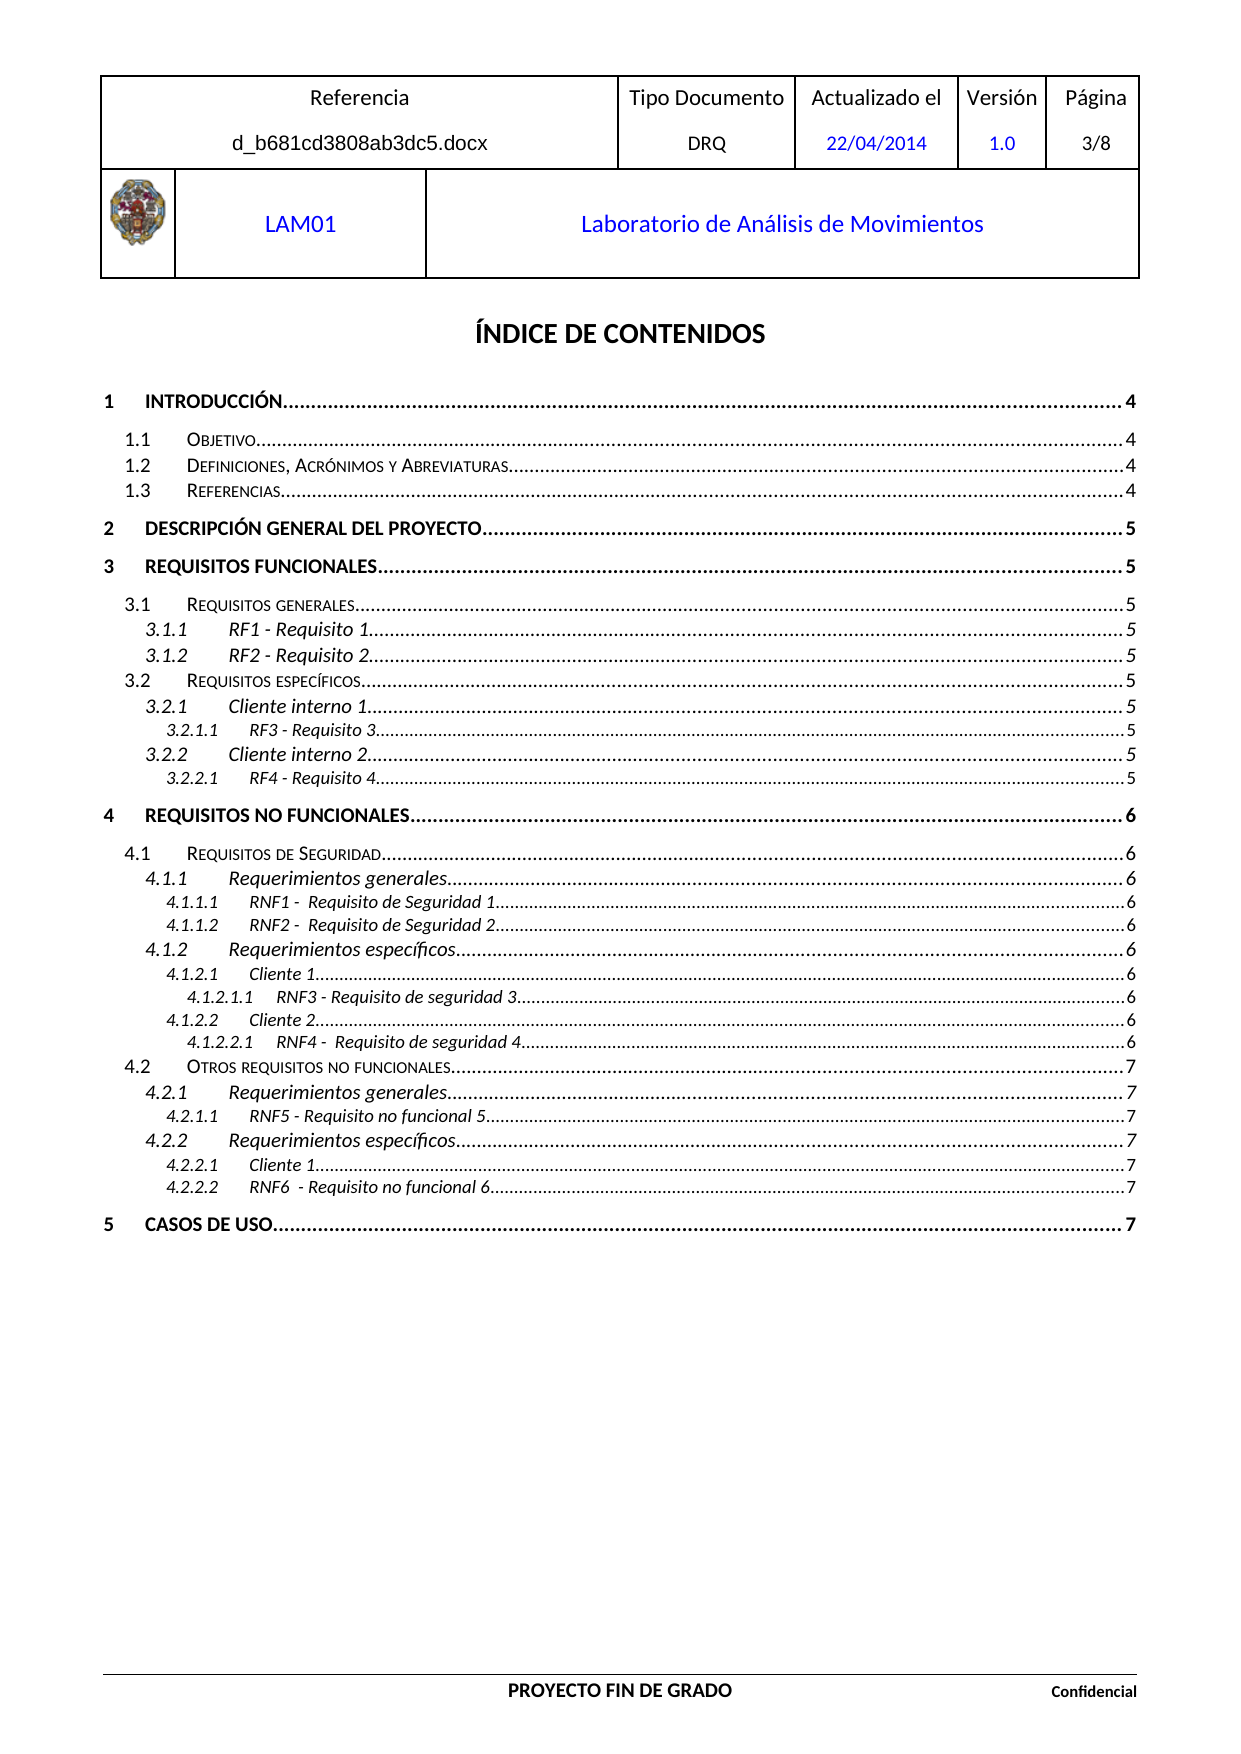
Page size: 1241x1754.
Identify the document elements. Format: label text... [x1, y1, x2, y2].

text 4.1.2.1.1 RNF3 - Requisito de seguridad 3 6 [187, 985, 1137, 1008]
text 3.2.2.1 RF4 - Requisito 4 5 [166, 767, 1137, 789]
text 4.1.2.2 Cliente 2 6 [166, 1008, 1137, 1031]
text 4.2 Otros requisitos no funcionales 7 [124, 1054, 1137, 1079]
text 3.2.1.1 RF3 - Requisito 3 5 [166, 718, 1137, 741]
text 4.2.2.2 RNF6 - Requisito no funcional 6 7 [166, 1176, 1137, 1199]
text 3.1 Requisitos generales 5 [124, 591, 1137, 617]
text 4.2.2 Requerimientos específicos 7 [145, 1127, 1137, 1153]
text 3.1.2 RF2 - Requisito 2 5 [145, 642, 1137, 667]
text 1 Introducción 4 [103, 389, 1137, 414]
text 4.1.1 Requerimientos generales 6 [145, 865, 1137, 891]
text 4 Requisitos no funcionales 6 [103, 802, 1137, 827]
text 3.2 Requisitos específicos 5 [124, 667, 1137, 693]
text 4.1.1.1 RNF1 - Requisito de Seguridad 1 6 [166, 891, 1137, 914]
text 4.1.2.1 Cliente 1 6 [166, 962, 1137, 985]
text 4.2.1 Requerimientos generales 7 [145, 1079, 1137, 1104]
text 1.2 Definiciones, Acrónimos y Abreviaturas 4 [124, 452, 1137, 477]
text 4.1 Requisitos de Seguridad 6 [124, 840, 1137, 865]
text 2 Descripción General del Proyecto 5 [103, 515, 1137, 541]
text 4.1.2 Requerimientos específicos 6 [145, 937, 1137, 962]
text 3.2.1 Cliente interno 1 5 [145, 693, 1137, 718]
text 4.2.2.1 Cliente 1 7 [166, 1153, 1137, 1176]
text 3.2.2 Cliente interno 2 5 [145, 741, 1137, 767]
text 5 Casos de Uso 7 [103, 1211, 1137, 1237]
text 1.3 Referencias 4 [124, 477, 1137, 503]
picture [108, 176, 168, 247]
text 4.2.1.1 RNF5 - Requisito no funcional 5 7 [166, 1104, 1137, 1127]
text 3.1.1 RF1 - Requisito 1 5 [145, 617, 1137, 642]
text Índice de Contenidos [103, 315, 1137, 351]
text 3 Requisitos Funcionales 5 [103, 553, 1137, 579]
text 4.1.1.2 RNF2 - Requisito de Seguridad 2 6 [166, 914, 1137, 937]
text 1.1 Objetivo 4 [124, 427, 1137, 452]
text 4.1.2.2.1 RNF4 - Requisito de seguridad 4 6 [187, 1031, 1137, 1054]
